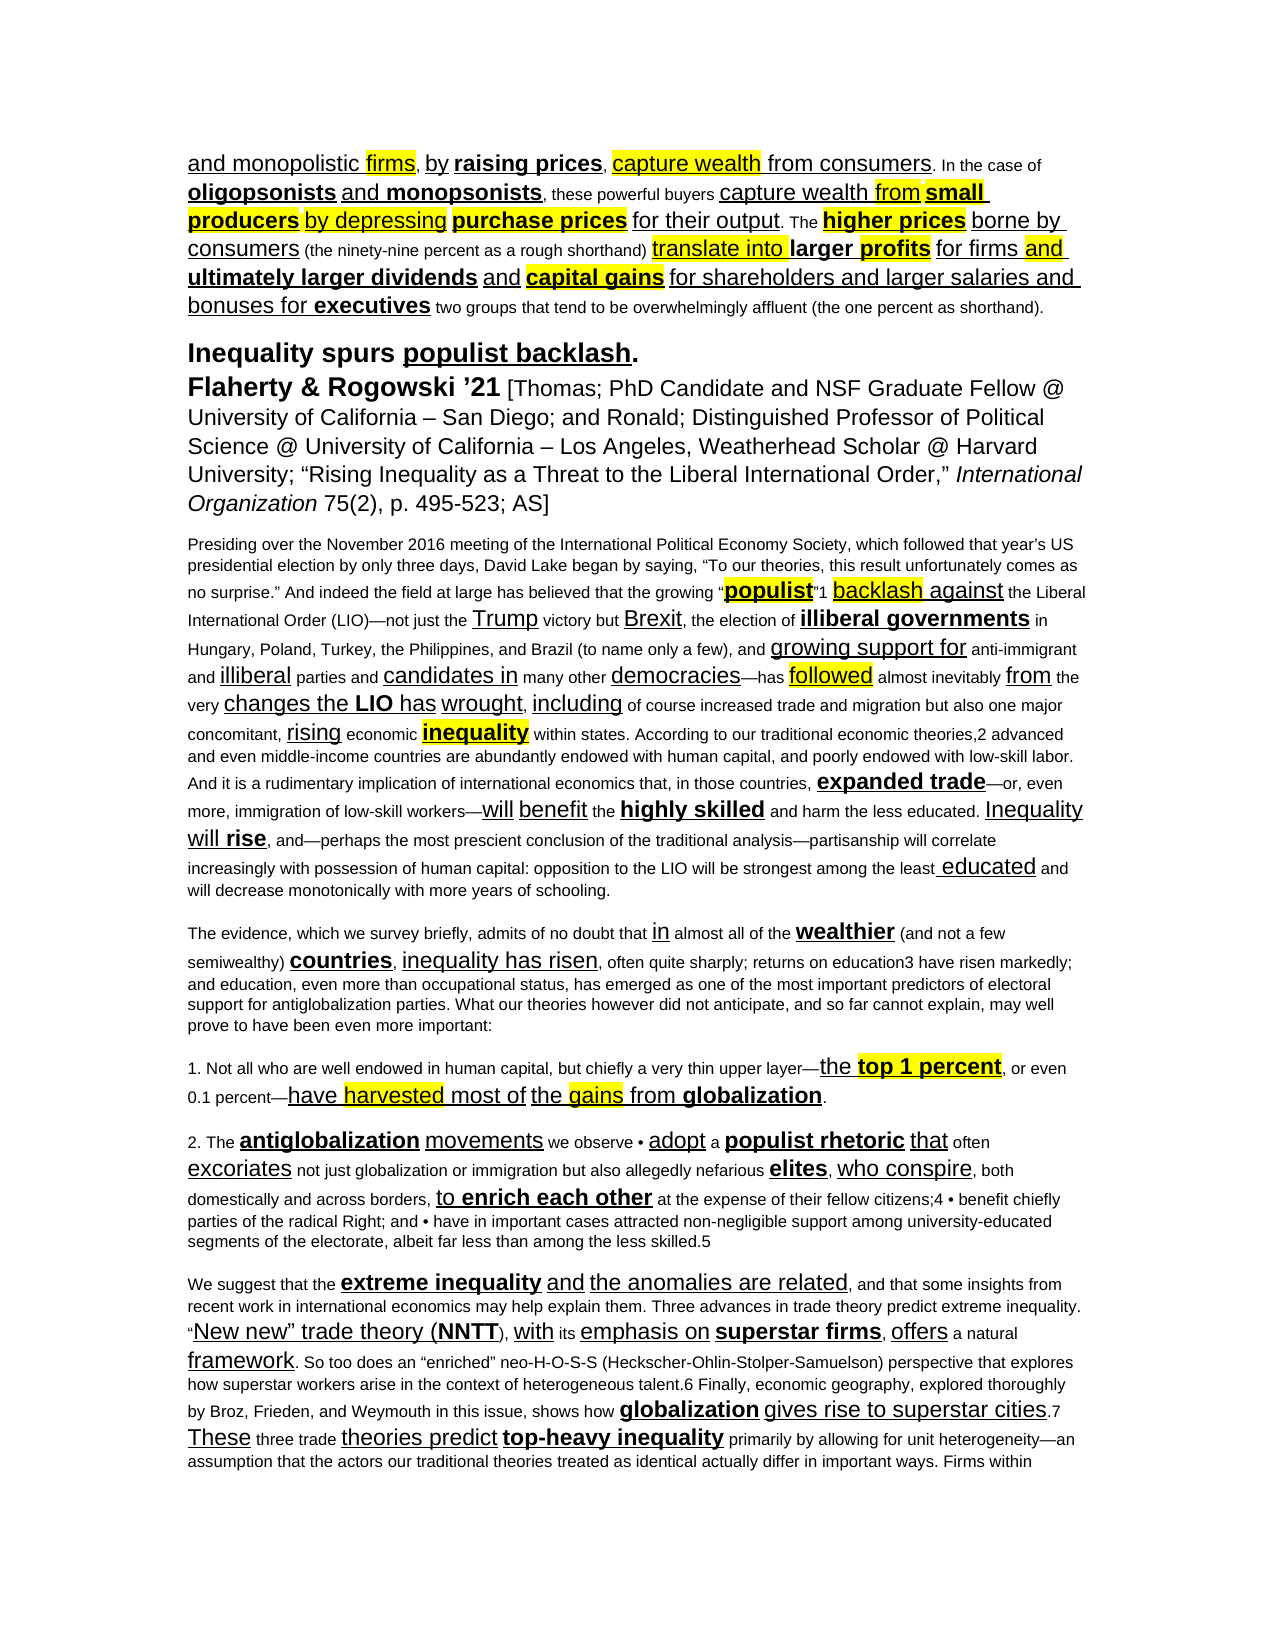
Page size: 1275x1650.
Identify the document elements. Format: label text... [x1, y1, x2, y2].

text The evidence, which we survey briefly, admits of no doubt that in almost all of the wealthier (and not a few semiwealthy) countries, inequality has risen, often quite sharply; returns on education3 have risen markedly; and education, even more than occupational status, has emerged as one of the most important predictors of electoral support for antiglobalization parties. What our theories however did not anticipate, and so far cannot explain, may well prove to have been even more important: [187, 918, 1087, 1035]
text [187, 150, 1087, 318]
subtitle Inequality spurs populist backlash. [187, 337, 1087, 368]
text Flaherty & Rogowski ’21 [Thomas; PhD Candidate and NSF Graduate Fellow @ University of California – San Diego; and Ronald; Distinguished Professor of Political Science @ University of California – Los Angeles, Weatherhead Scholar @ Harvard University; “Rising Inequality as a Threat to the Liberal International Order,” International Organization 75(2), p. 495-523; AS] [187, 371, 1087, 516]
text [187, 1269, 1087, 1471]
text 1. Not all who are well endowed in human capital, but chiefly a very thin upper layer—the top 1 percent, or even 0.1 percent—have harvested most of the gains from globalization. [187, 1053, 1087, 1108]
text Presiding over the November 2016 meeting of the International Political Economy Society, which followed that year’s US presidential election by only three days, David Lake began by saying, “To our theories, this result unfortunately comes as no surprise.” And indeed the field at large has believed that the growing “populist”1 backlash against the Liberal International Order (LIO)—not just the Trump victory but Brexit, the election of illiberal governments in Hungary, Poland, Turkey, the Philippines, and Brazil (to name only a few), and growing support for anti-immigrant and illiberal parties and candidates in many other democracies—has followed almost inevitably from the very changes the LIO has wrought, including of course increased trade and migration but also one major concomitant, rising economic inequality within states. According to our traditional economic theories,2 advanced and even middle-income countries are abundantly endowed with human capital, and poorly endowed with low-skill labor. And it is a rudimentary implication of international economics that, in those countries, expanded trade—or, even more, immigration of low-skill workers—will benefit the highly skilled and harm the less educated. Inequality will rise, and—perhaps the most prescient conclusion of the traditional analysis—partisanship will correlate increasingly with possession of human capital: opposition to the LIO will be strongest among the least educated and will decrease monotonically with more years of schooling. [187, 535, 1087, 900]
text 2. The antiglobalization movements we observe • adopt a populist rhetoric that often excoriates not just globalization or immigration but also allegedly nefarious elites, who conspire, both domestically and across borders, to enrich each other at the expense of their fellow citizens;4 • benefit chiefly parties of the radical Right; and • have in important cases attracted non-negligible support among university-educated segments of the electorate, albeit far less than among the less skilled.5 [187, 1127, 1087, 1251]
